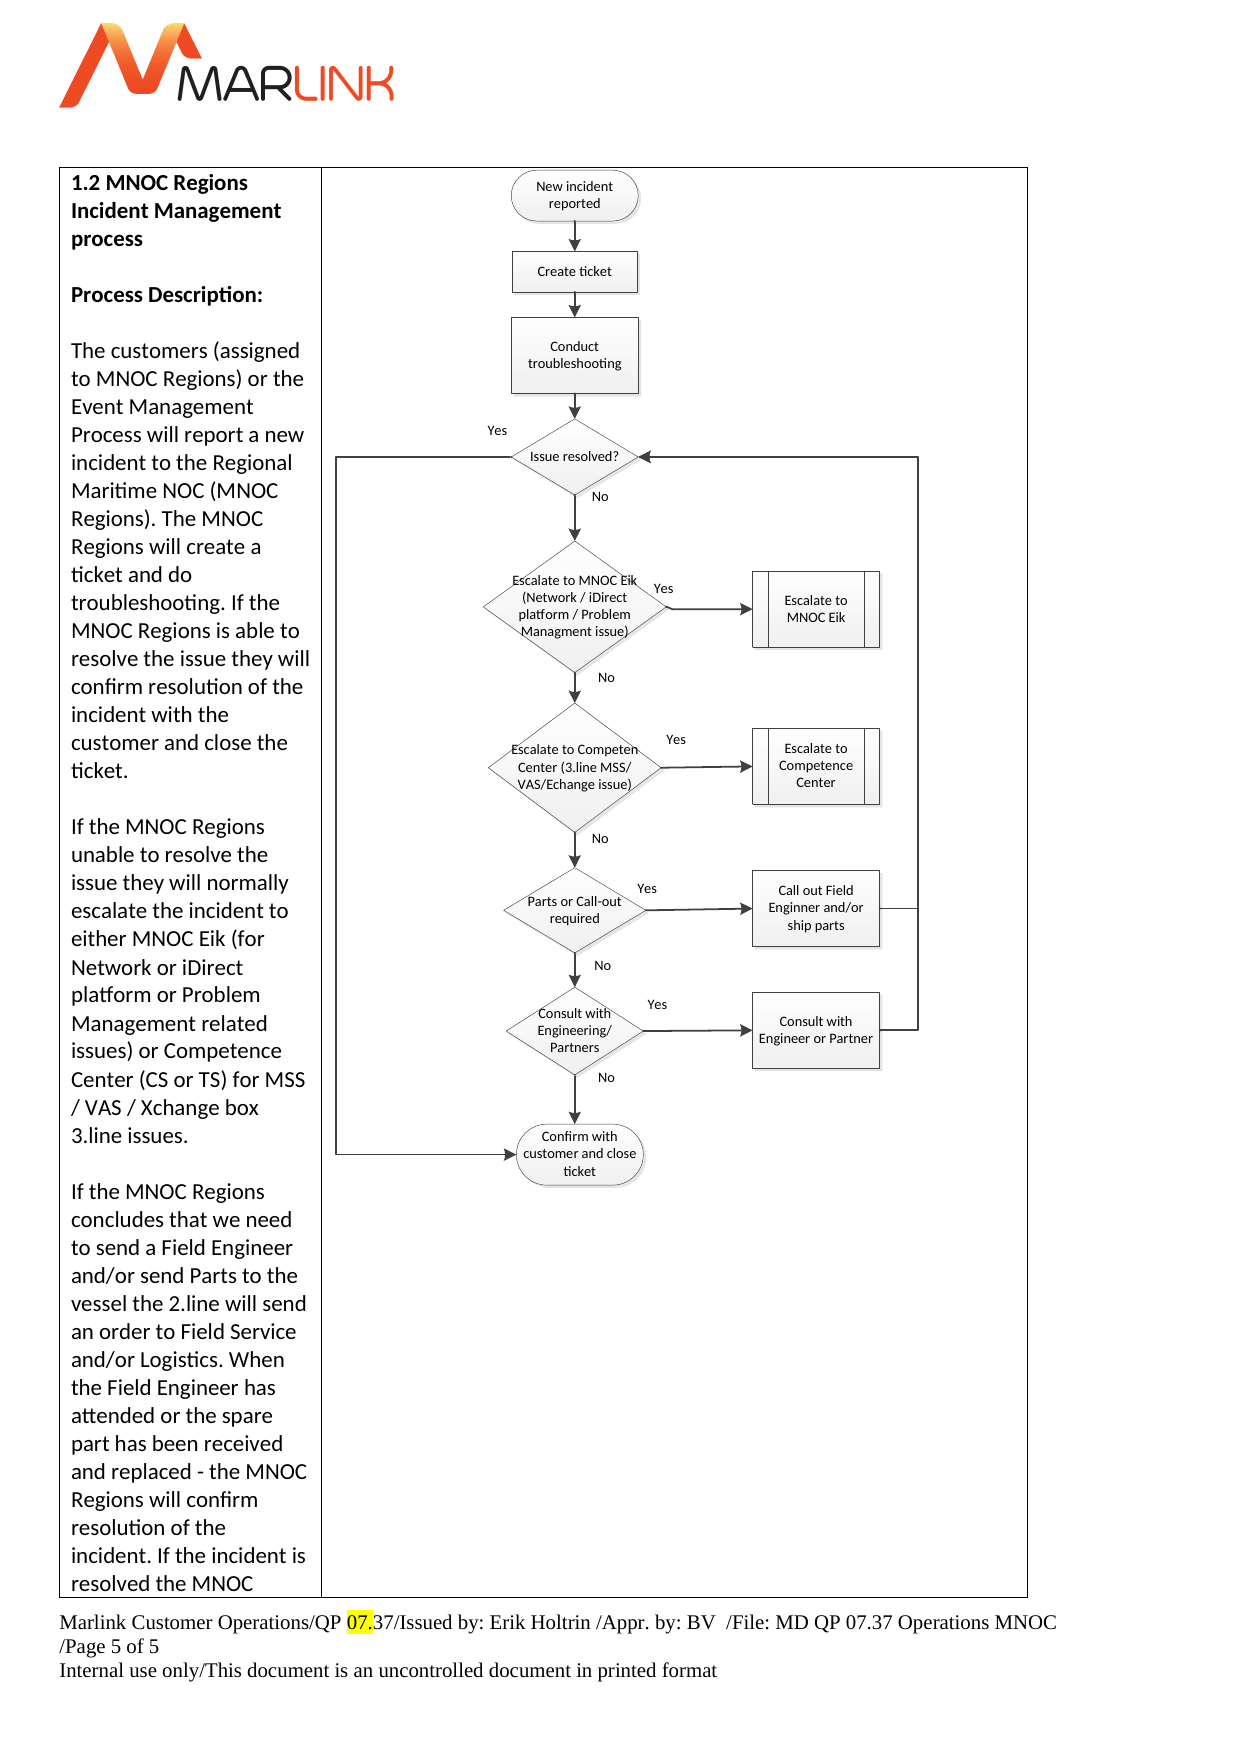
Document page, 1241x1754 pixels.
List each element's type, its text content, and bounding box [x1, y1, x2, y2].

table_header [322, 168, 1027, 1597]
picture [59, 23, 408, 143]
